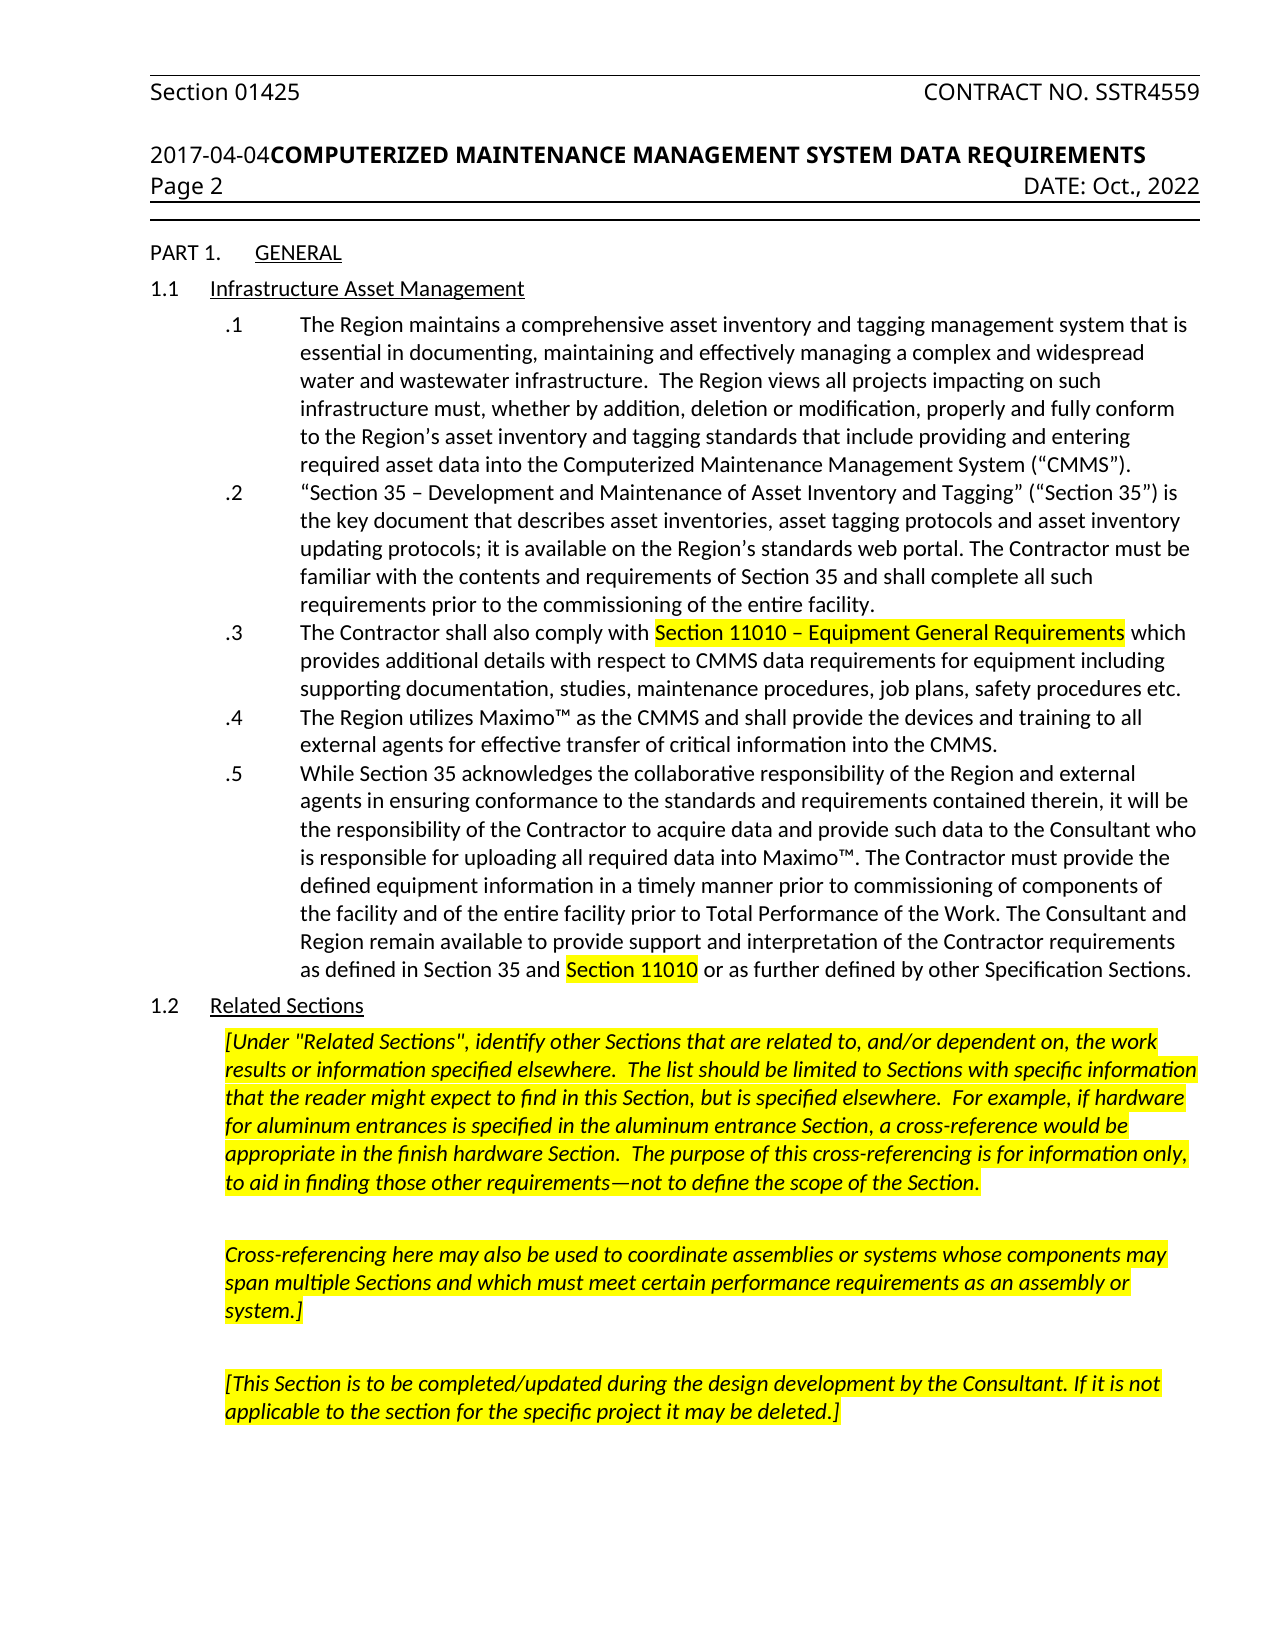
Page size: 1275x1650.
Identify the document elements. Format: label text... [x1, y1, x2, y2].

subtitle The Region utilizes Maximo™ as the CMMS and shall provide the devices and training to all external agents for effective transfer of critical information into the CMMS. [225, 728, 1200, 784]
subtitle General [150, 238, 1200, 266]
subtitle [This Section is to be completed/updated during the design development by the Consultant. If it is not applicable to the section for the specific project it may be deleted.] [225, 1402, 1200, 1458]
subtitle “Section 35 – Development and Maintenance of Asset Inventory and Tagging” (“Section 35”) is the key document that describes asset inventories, asset tagging protocols and asset inventory updating protocols; it is available on the Region’s standards web portal. The Contractor must be familiar with the contents and requirements of Section 35 and shall complete all such requirements prior to the commissioning of the entire facility. [225, 487, 1200, 627]
subtitle The Region maintains a comprehensive asset inventory and tagging management system that is essential in documenting, maintaining and effectively managing a complex and widespread water and wastewater infrastructure. The Region views all projects impacting on such infrastructure must, whether by addition, deletion or modification, properly and fully conform to the Region’s asset inventory and tagging standards that include providing and entering required asset data into the Computerized Maintenance Management System (“CMMS”). [225, 310, 1200, 478]
subtitle [Under "Related Sections", identify other Sections that are related to, and/or dependent on, the work results or information specified elsewhere. The list should be limited to Sections with specific information that the reader might expect to find in this Section, but is specified elsewhere. For example, if hardware for aluminum entrances is specified in the aluminum entrance Section, a cross-reference would be appropriate in the finish hardware Section. The purpose of this cross-referencing is for information only, to aid in finding those other requirements—not to define the scope of the Section. [981, 1061, 1200, 1229]
subtitle Related Sections [150, 1024, 1200, 1052]
subtitle While Section 35 acknowledges the collaborative responsibility of the Region and external agents in ensuring conformance to the standards and requirements contained therein, it will be the responsibility of the Contractor to acquire data and provide such data to the Consultant who is responsible for uploading all required data into Maximo™. The Contractor must provide the defined equipment information in a timely manner prior to commissioning of components of the facility and of the entire facility prior to Total Performance of the Work. The Consultant and Region remain available to provide support and interpretation of the Contractor requirements as defined in Section 35 and Section 11010 or as further defined by other Specification Sections. [225, 792, 1200, 1016]
subtitle Cross-referencing here may also be used to coordinate assemblies or systems whose components may span multiple Sections and which must meet certain performance requirements as an assembly or system.] [303, 1274, 1200, 1358]
subtitle Infrastructure Asset Management [150, 274, 1200, 302]
subtitle The Contractor shall also comply with Section 11010 – Equipment General Requirements which provides additional details with respect to CMMS data requirements for equipment including supporting documentation, studies, maintenance procedures, job plans, safety procedures etc. [225, 635, 1200, 719]
